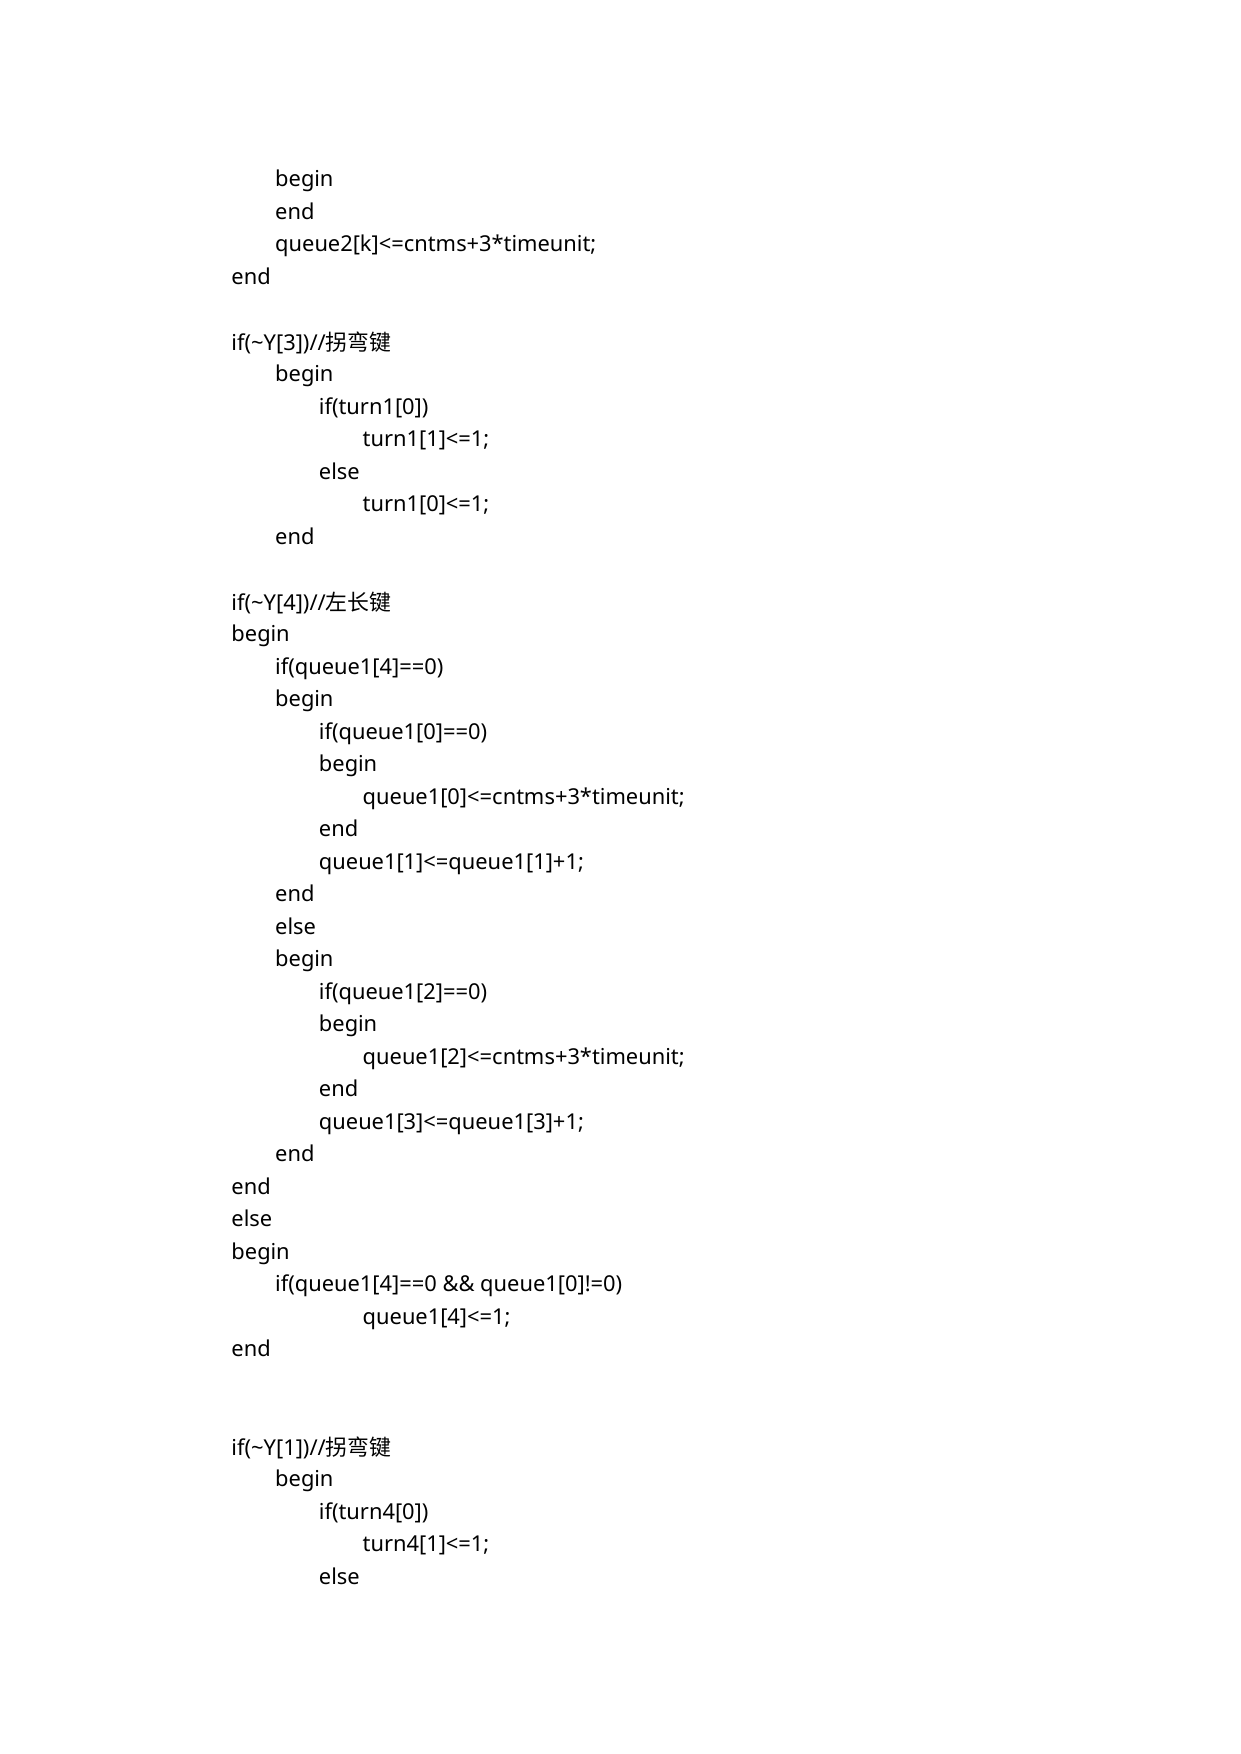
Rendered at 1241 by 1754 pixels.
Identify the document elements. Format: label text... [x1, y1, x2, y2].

text begin [187, 357, 1053, 389]
text begin [187, 1007, 1053, 1039]
text else [187, 454, 1053, 487]
text end [187, 519, 1053, 552]
text if(turn1[0]) [187, 389, 1053, 422]
text else [187, 909, 1053, 942]
text begin [187, 617, 1053, 649]
text else [187, 1559, 1053, 1592]
text turn1[1]<=1; [187, 422, 1053, 454]
text queue1[0]<=cntms+3*timeunit; [187, 779, 1053, 812]
text if(~Y[1])//拐弯键 [187, 1429, 1053, 1462]
text if(queue1[4]==0 && queue1[0]!=0) [187, 1267, 1053, 1299]
text begin [187, 682, 1053, 714]
text turn1[0]<=1; [187, 487, 1053, 519]
text begin [187, 1462, 1053, 1494]
text if(queue1[0]==0) [187, 714, 1053, 747]
text end [187, 1332, 1053, 1364]
text turn4[1]<=1; [187, 1527, 1053, 1559]
text if(turn4[0]) [187, 1494, 1053, 1527]
text if(queue1[4]==0) [187, 649, 1053, 682]
text begin [187, 1234, 1053, 1267]
text end [187, 1137, 1053, 1169]
text begin [187, 162, 1053, 194]
text begin [187, 942, 1053, 974]
text queue1[1]<=queue1[1]+1; [187, 844, 1053, 877]
text if(~Y[4])//左长键 [187, 584, 1053, 617]
text end [187, 259, 1053, 292]
text queue1[3]<=queue1[3]+1; [187, 1104, 1053, 1137]
text end [187, 1072, 1053, 1104]
text if(~Y[3])//拐弯键 [187, 324, 1053, 357]
text else [187, 1202, 1053, 1234]
text end [187, 812, 1053, 844]
text queue1[2]<=cntms+3*timeunit; [187, 1039, 1053, 1072]
text end [187, 1169, 1053, 1202]
text if(queue1[2]==0) [187, 974, 1053, 1007]
text queue1[4]<=1; [187, 1299, 1053, 1332]
text end [187, 877, 1053, 909]
text queue2[k]<=cntms+3*timeunit; [187, 227, 1053, 259]
text end [187, 194, 1053, 227]
text begin [187, 747, 1053, 779]
